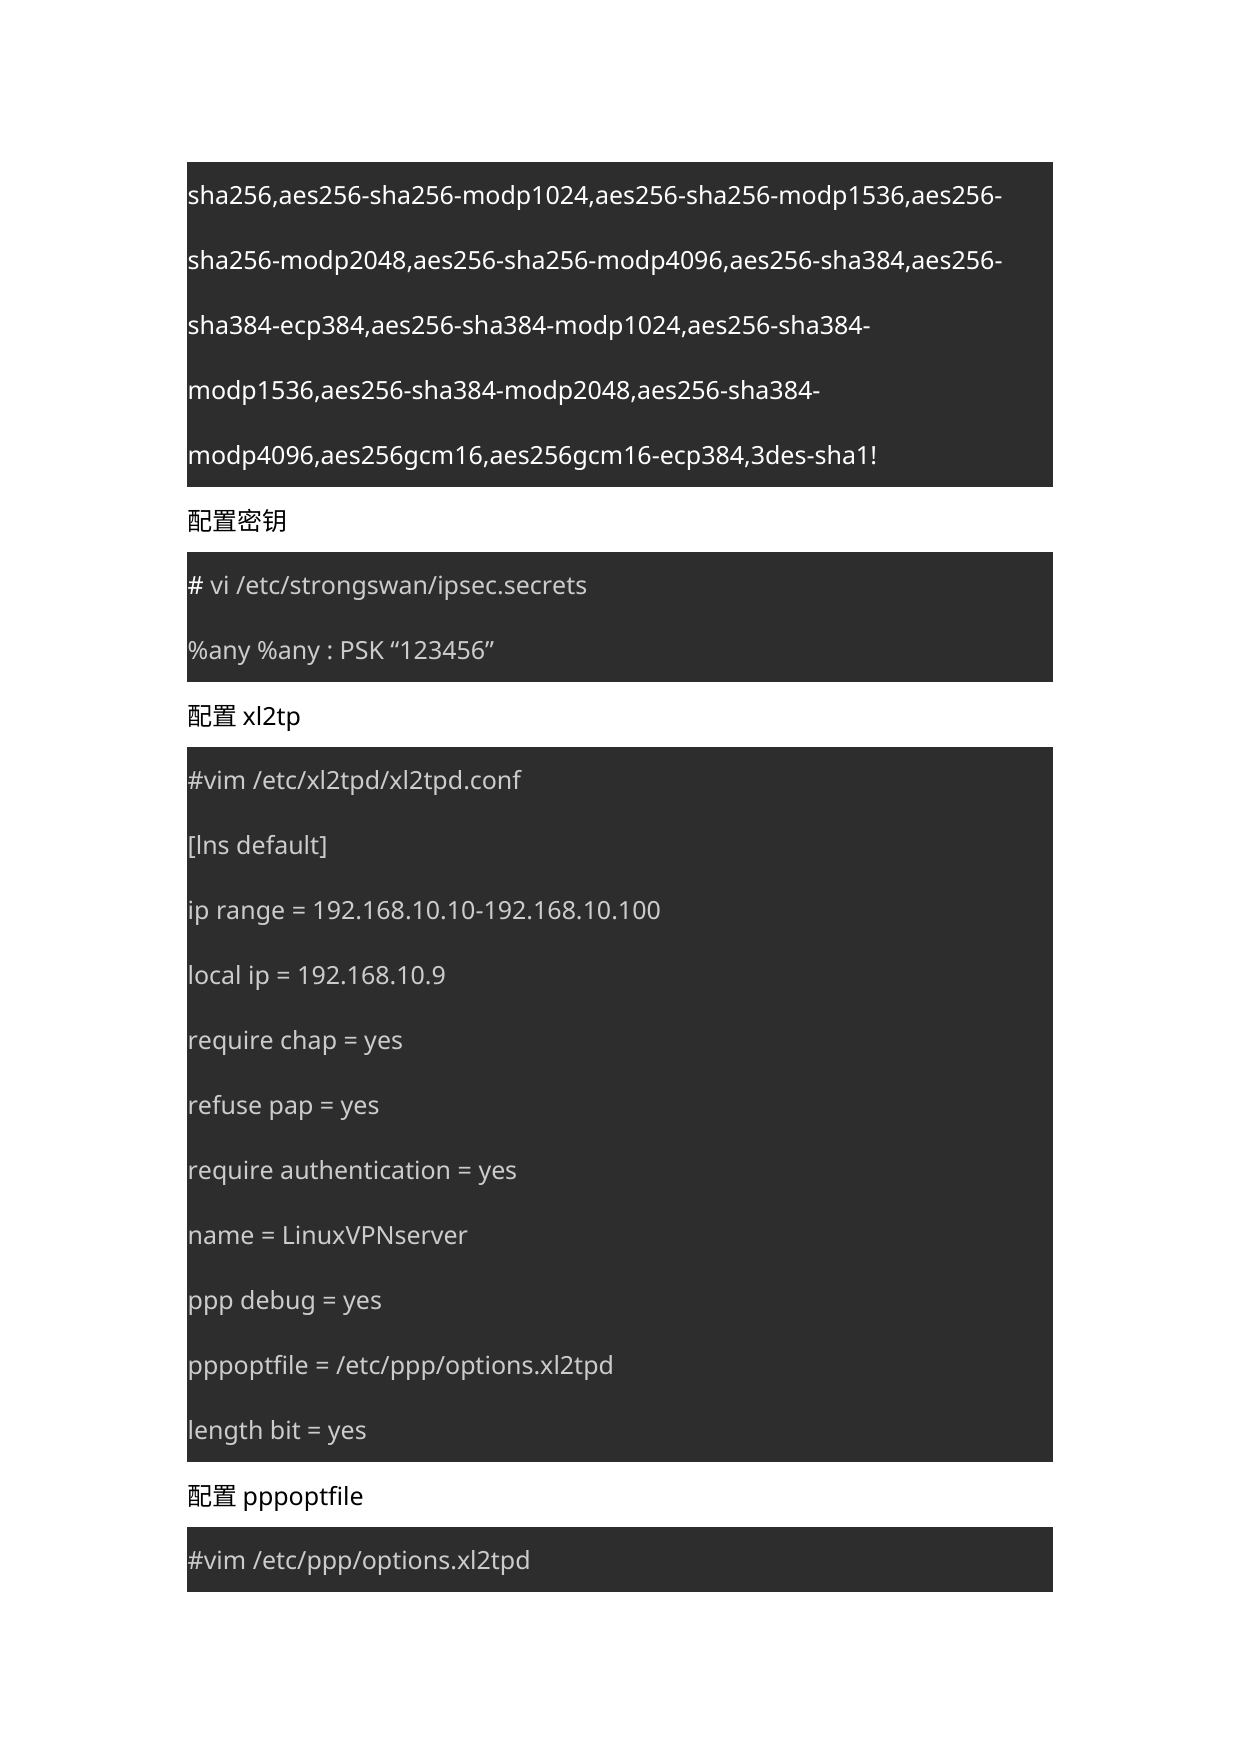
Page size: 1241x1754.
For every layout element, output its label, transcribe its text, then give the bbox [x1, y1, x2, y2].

text local ip = 192.168.10.9 [187, 942, 1053, 1007]
text 配置密钥 [187, 487, 1053, 552]
text require chap = yes [187, 1007, 1053, 1072]
text #vim /etc/xl2tpd/xl2tpd.conf [187, 747, 1053, 812]
text length bit = yes [187, 1397, 1053, 1462]
text %any %any : PSK “123456” [187, 617, 1053, 682]
text ip range = 192.168.10.10-192.168.10.100 [187, 877, 1053, 942]
text ppp debug = yes [187, 1267, 1053, 1332]
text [187, 162, 1053, 487]
text require authentication = yes [187, 1137, 1053, 1202]
text #vim /etc/ppp/options.xl2tpd [187, 1527, 1053, 1592]
text name = LinuxVPNserver [187, 1202, 1053, 1267]
text pppoptfile = /etc/ppp/options.xl2tpd [187, 1332, 1053, 1397]
text [lns default] [187, 812, 1053, 877]
text 配置pppoptfile [187, 1462, 1053, 1527]
text refuse pap = yes [187, 1072, 1053, 1137]
text # vi /etc/strongswan/ipsec.secrets [187, 552, 1053, 617]
text 配置xl2tp [187, 682, 1053, 747]
